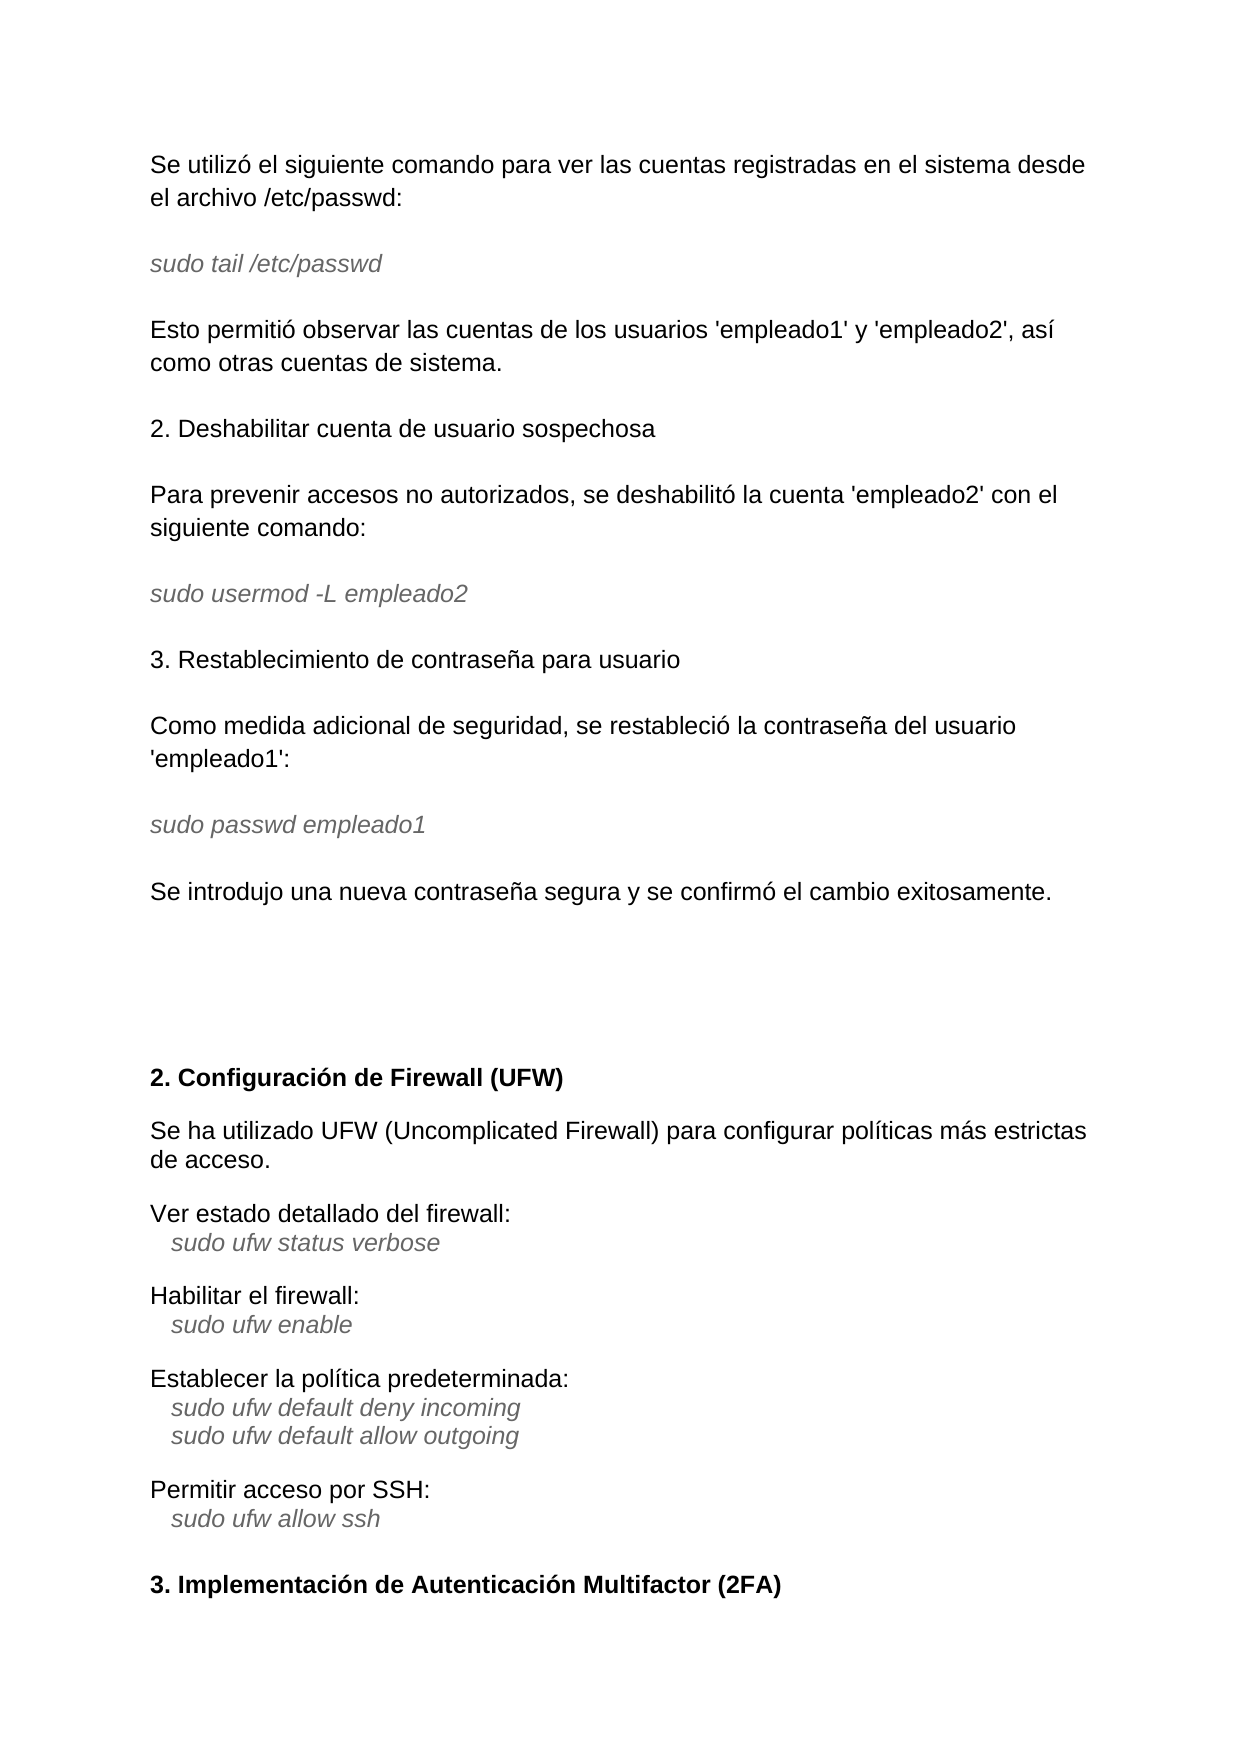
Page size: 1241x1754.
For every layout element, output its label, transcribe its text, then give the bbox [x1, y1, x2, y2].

text sudo passwd empleado1 [150, 810, 1090, 839]
text 3. Restablecimiento de contraseña para usuario [150, 645, 1090, 674]
text Permitir acceso por SSH: sudo ufw allow ssh [150, 1475, 1090, 1533]
subtitle 3. Implementación de Autenticación Multifactor (2FA) [150, 1570, 1090, 1599]
text 2. Deshabilitar cuenta de usuario sospechosa [150, 414, 1090, 443]
text sudo usermod -L empleado2 [150, 579, 1090, 608]
text Para prevenir accesos no autorizados, se deshabilitó la cuenta 'empleado2' con el siguiente comando: [150, 480, 1090, 542]
text Como medida adicional de seguridad, se restableció la contraseña del usuario 'empleado1': [150, 711, 1090, 773]
text Ver estado detallado del firewall: sudo ufw status verbose [150, 1199, 1090, 1256]
text Se introdujo una nueva contraseña segura y se confirmó el cambio exitosamente. [150, 876, 1090, 905]
text Se utilizó el siguiente comando para ver las cuentas registradas en el sistema desde el archivo /etc/passwd: [150, 150, 1090, 212]
text Se ha utilizado UFW (Uncomplicated Firewall) para configurar políticas más estrictas de acceso. [150, 1116, 1090, 1174]
subtitle 2. Configuración de Firewall (UFW) [150, 1063, 1090, 1091]
text sudo tail /etc/passwd [150, 249, 1090, 278]
text Establecer la política predeterminada: sudo ufw default deny incoming sudo ufw default allow outgoing [150, 1364, 1090, 1450]
text Esto permitió observar las cuentas de los usuarios 'empleado1' y 'empleado2', así como otras cuentas de sistema. [150, 315, 1090, 377]
text Habilitar el firewall: sudo ufw enable [150, 1281, 1090, 1339]
